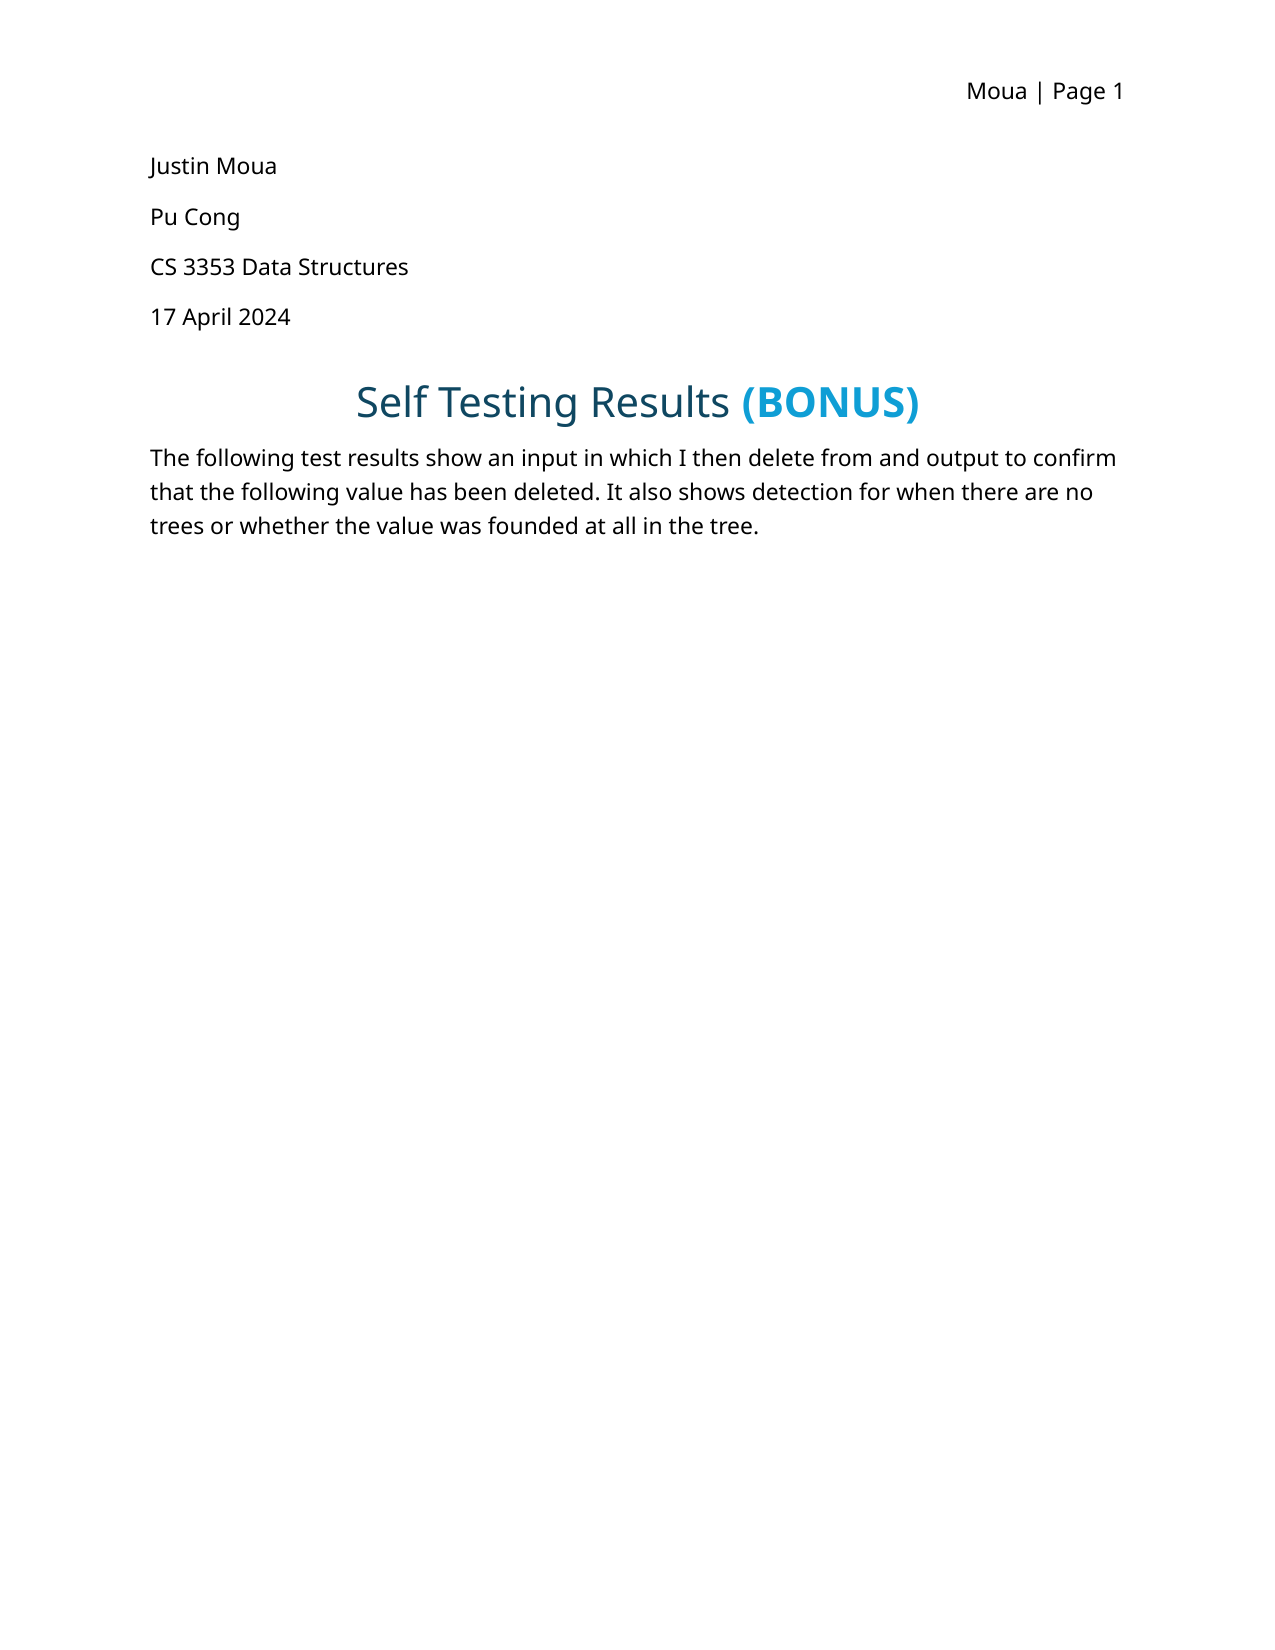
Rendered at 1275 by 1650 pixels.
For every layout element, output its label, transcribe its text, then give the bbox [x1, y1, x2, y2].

text The following test results show an input in which I then delete from and output to confirm that the following value has been deleted. It also shows detection for when there are no trees or whether the value was founded at all in the tree. [150, 442, 1125, 541]
text 17 April 2024 [150, 301, 1125, 332]
text CS 3353 Data Structures [150, 251, 1125, 282]
text Pu Cong [150, 200, 1125, 232]
subtitle Self Testing Results (BONUS) [150, 372, 1125, 429]
text Justin Moua [150, 150, 1125, 181]
